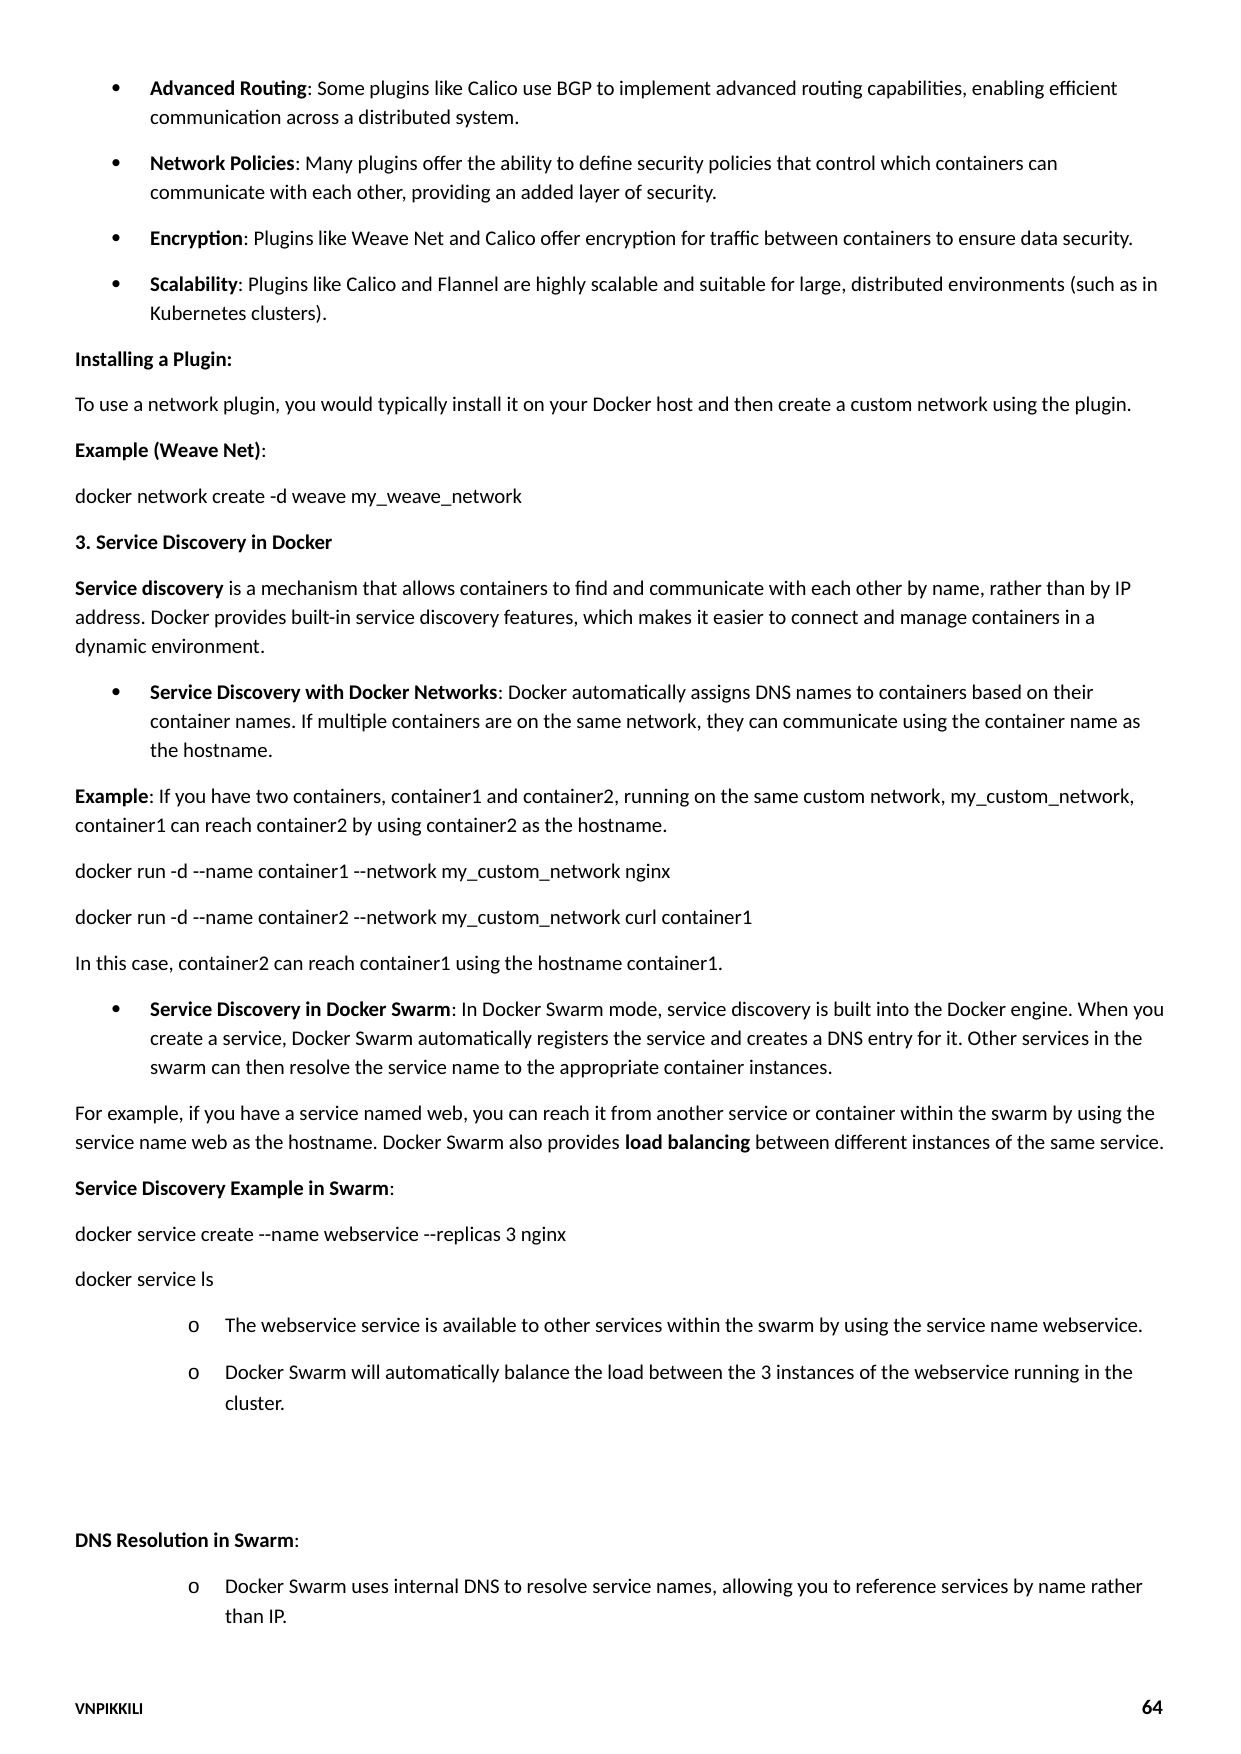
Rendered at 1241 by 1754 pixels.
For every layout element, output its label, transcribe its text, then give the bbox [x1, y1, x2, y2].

text docker run -d --name container1 --network my_custom_network nginx [75, 858, 1165, 884]
text 3. Service Discovery in Docker [75, 529, 1165, 554]
list Docker Swarm will automatically balance the load between the 3 instances of the webservice running in the cluster. [187, 1359, 1165, 1415]
text Example (Weave Net): [75, 437, 1165, 463]
text docker run -d --name container2 --network my_custom_network curl container1 [75, 904, 1165, 929]
text docker network create -d weave my_weave_network [75, 483, 1165, 509]
list Service Discovery in Docker Swarm: In Docker Swarm mode, service discovery is built into the Docker engine. When you create a service, Docker Swarm automatically registers the service and creates a DNS entry for it. Other services in the swarm can then resolve the service name to the appropriate container instances. [112, 996, 1165, 1079]
list The webservice service is available to other services within the swarm by using the service name webservice. [187, 1312, 1165, 1339]
text In this case, container2 can reach container1 using the hostname container1. [75, 950, 1165, 975]
list Docker Swarm uses internal DNS to resolve service names, allowing you to reference services by name rather than IP. [187, 1573, 1165, 1629]
text docker service ls [75, 1267, 1165, 1292]
text Installing a Plugin: [75, 346, 1165, 371]
text Example: If you have two containers, container1 and container2, running on the same custom network, my_custom_network, container1 can reach container2 by using container2 as the hostname. [75, 783, 1165, 838]
text To use a network plugin, you would typically install it on your Docker host and then create a custom network using the plugin. [75, 392, 1165, 417]
text DNS Resolution in Swarm: [75, 1527, 1165, 1553]
text Service Discovery Example in Swarm: [75, 1175, 1165, 1200]
list Scalability: Plugins like Calico and Flannel are highly scalable and suitable for large, distributed environments (such as in Kubernetes clusters). [112, 271, 1165, 325]
text For example, if you have a service named web, you can reach it from another service or container within the swarm by using the service name web as the hostname. Docker Swarm also provides load balancing between different instances of the same service. [75, 1100, 1165, 1154]
list Advanced Routing: Some plugins like Calico use BGP to implement advanced routing capabilities, enabling efficient communication across a distributed system. [112, 75, 1165, 129]
list Encryption: Plugins like Weave Net and Calico offer encryption for traffic between containers to ensure data security. [112, 225, 1165, 250]
text docker service create --name webservice --replicas 3 nginx [75, 1221, 1165, 1246]
text Service discovery is a mechanism that allows containers to find and communicate with each other by name, rather than by IP address. Docker provides built-in service discovery features, which makes it easier to connect and manage containers in a dynamic environment. [75, 575, 1165, 659]
list Network Policies: Many plugins offer the ability to define security policies that control which containers can communicate with each other, providing an added layer of security. [112, 150, 1165, 204]
list Service Discovery with Docker Networks: Docker automatically assigns DNS names to containers based on their container names. If multiple containers are on the same network, they can communicate using the container name as the hostname. [112, 679, 1165, 763]
